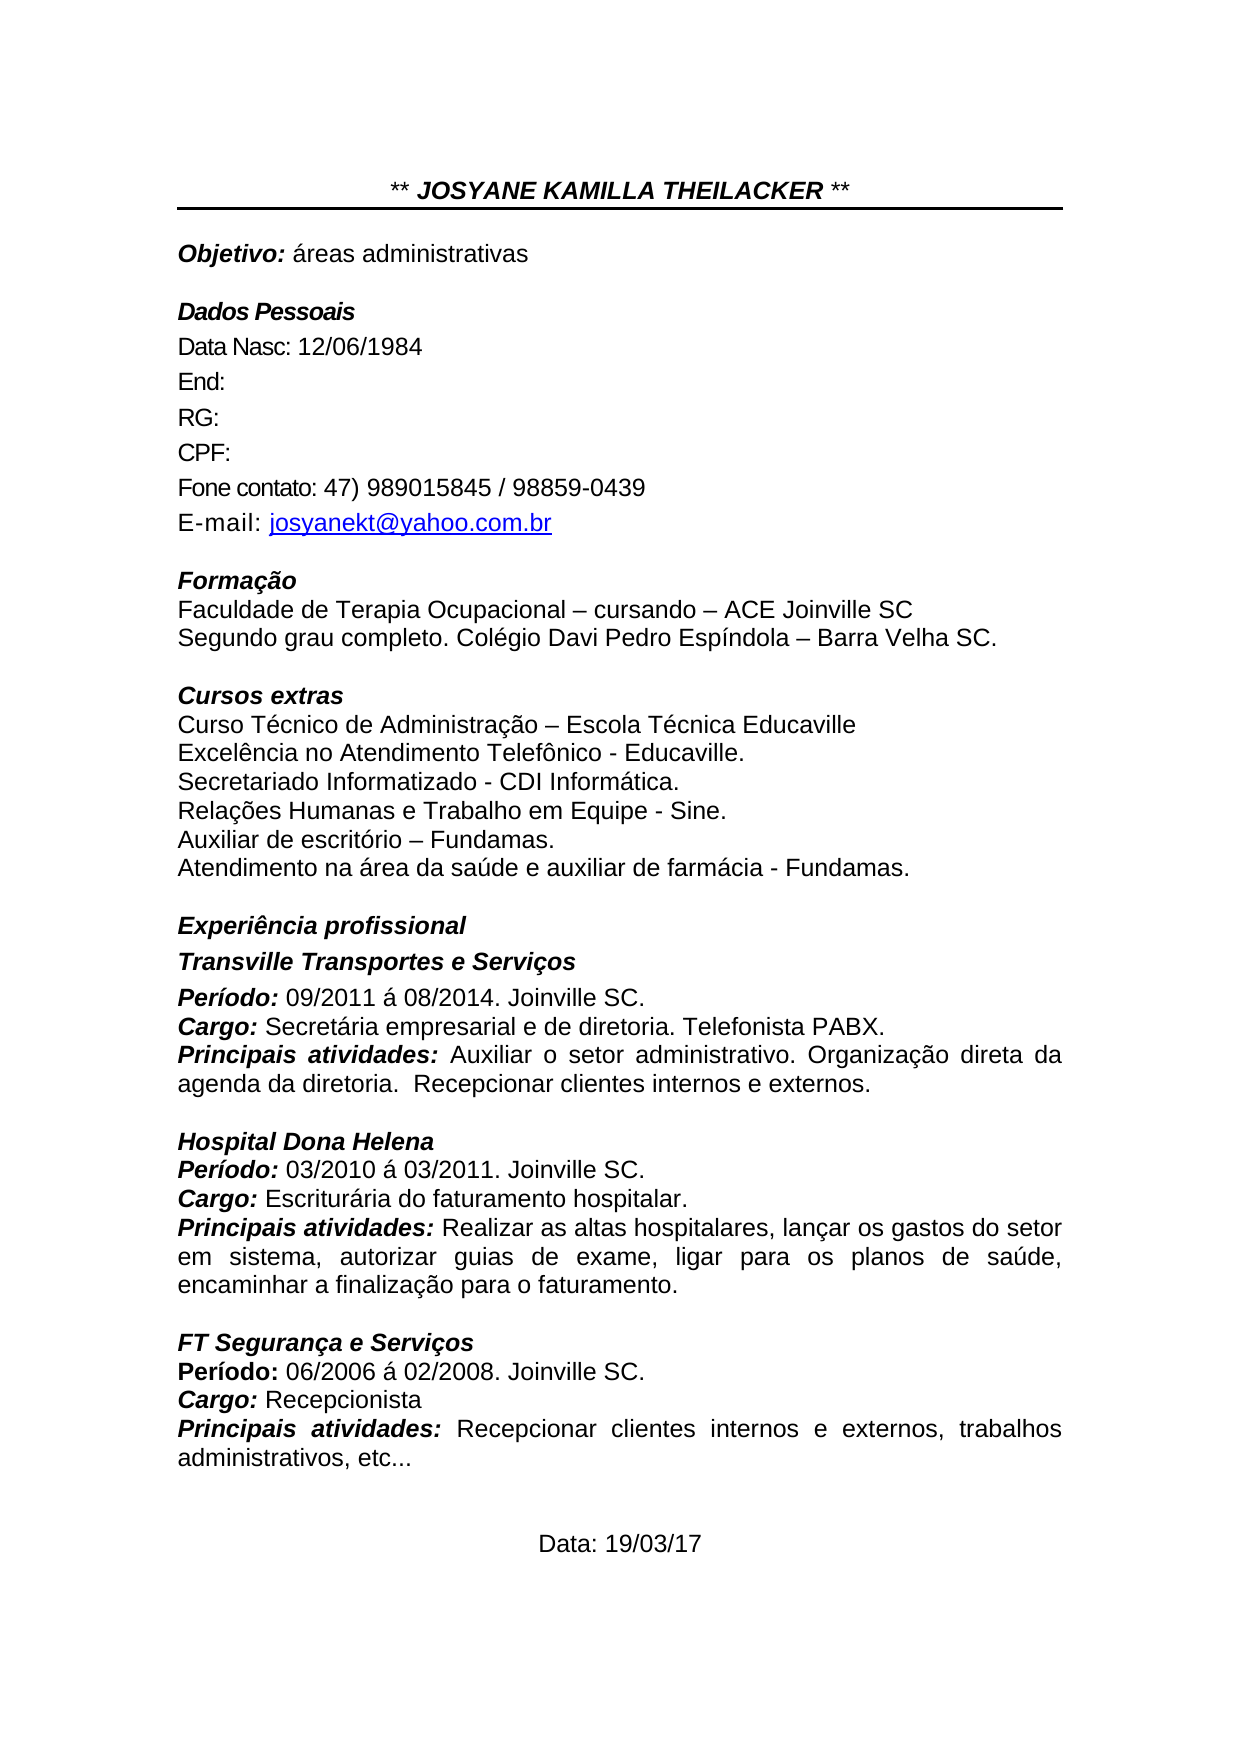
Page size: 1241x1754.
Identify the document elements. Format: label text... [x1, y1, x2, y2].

subtitle Experiência profissional [177, 911, 1063, 940]
text Dados Pessoais [177, 297, 1063, 325]
text Segundo grau completo. Colégio Davi Pedro Espíndola – Barra Velha SC. [177, 623, 1063, 652]
text Data Nasc: 12/06/1984 [177, 332, 1063, 361]
text Excelência no Atendimento Telefônico - Educaville. [177, 738, 1063, 767]
text Principais atividades: Realizar as altas hospitalares, lançar os gastos do setor em sistema, autorizar guias de exame, ligar para os planos de saúde, encaminhar a finalização para o faturamento. [177, 1213, 1063, 1299]
text Período: 03/2010 á 03/2011. Joinville SC. [177, 1155, 1063, 1184]
text Principais atividades: Auxiliar o setor administrativo. Organização direta da agenda da diretoria. Recepcionar clientes internos e externos. [177, 1040, 1063, 1098]
text Curso Técnico de Administração – Escola Técnica Educaville [177, 710, 1063, 738]
text Formação [177, 566, 1063, 595]
text CPF: [177, 438, 1063, 467]
text Fone contato: 47) 989015845 / 98859-0439 [177, 473, 1063, 502]
text E-mail: josyanekt@yahoo.com.br [177, 508, 1063, 537]
text Hospital Dona Helena [177, 1127, 1063, 1155]
text Cargo: Secretária empresarial e de diretoria. Telefonista PABX. [177, 1012, 1063, 1040]
text Faculdade de Terapia Ocupacional – cursando – ACE Joinville SC [177, 595, 1063, 623]
text Relações Humanas e Trabalho em Equipe - Sine. [177, 796, 1063, 825]
text Data: 19/03/17 [177, 1529, 1063, 1558]
text Cargo: Escriturária do faturamento hospitalar. [177, 1184, 1063, 1213]
text Período: 09/2011 á 08/2014. Joinville SC. [177, 983, 1063, 1012]
text FT Segurança e Serviços [177, 1328, 1063, 1357]
text Período: 06/2006 á 02/2008. Joinville SC. [177, 1357, 1063, 1385]
text Cursos extras [177, 681, 1063, 710]
text RG: [177, 402, 1063, 431]
text Objetivo: áreas administrativas [177, 239, 1063, 268]
text Auxiliar de escritório – Fundamas. [177, 825, 1063, 853]
text ** JOSYANE KAMILLA THEILACKER ** [177, 176, 1063, 207]
subtitle Transville Transportes e Serviços [177, 947, 1063, 976]
text Secretariado Informatizado - CDI Informática. [177, 767, 1063, 796]
text Principais atividades: Recepcionar clientes internos e externos, trabalhos administrativos, etc... [177, 1414, 1063, 1472]
text End: [177, 367, 1063, 396]
text Cargo: Recepcionista [177, 1385, 1063, 1414]
text Atendimento na área da saúde e auxiliar de farmácia - Fundamas. [177, 853, 1063, 882]
